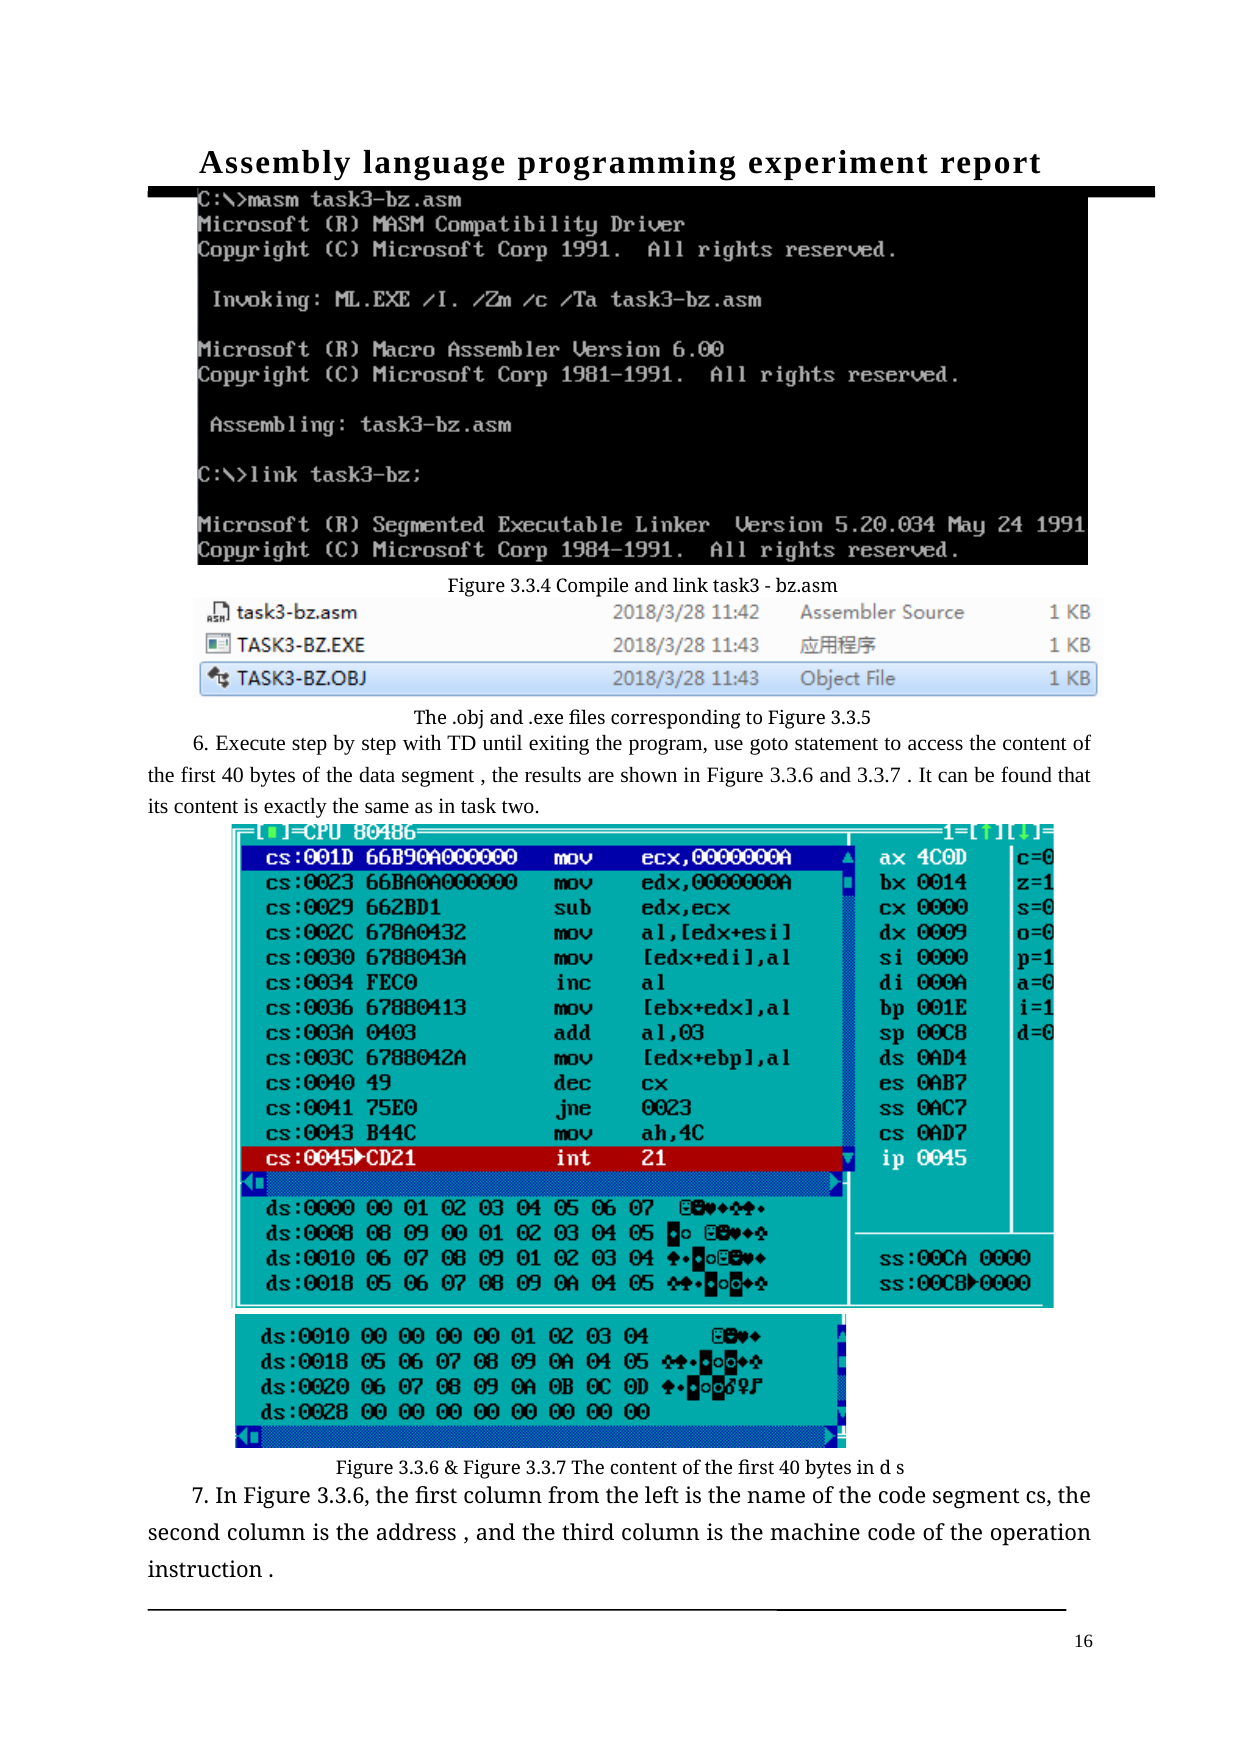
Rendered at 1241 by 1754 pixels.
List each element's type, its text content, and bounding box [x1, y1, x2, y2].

picture [807, 1433, 816, 1445]
text 6. Execute step by step with TD until exiting the program, use goto statement to access the content of the first 40 bytes of the data segment , the results are shown in Figure 3.3.6 and 3.3.7 . It can be found that its content is exactly the same as in task two. [148, 730, 1092, 818]
picture [710, 1433, 722, 1442]
picture [278, 1433, 290, 1442]
picture [235, 1314, 847, 1448]
picture [325, 1433, 337, 1442]
picture [602, 1427, 614, 1434]
picture [433, 1427, 445, 1434]
picture [267, 1427, 276, 1434]
picture [627, 1427, 636, 1434]
picture [663, 1433, 672, 1445]
picture [494, 1433, 506, 1442]
picture [793, 1427, 805, 1434]
picture [782, 1433, 794, 1442]
picture [422, 1433, 434, 1442]
picture [483, 1427, 492, 1434]
picture [231, 824, 1054, 1308]
picture [458, 1427, 470, 1434]
picture [757, 1433, 769, 1442]
picture [649, 1427, 661, 1434]
picture [505, 1427, 517, 1434]
picture [314, 1427, 326, 1434]
text Figure 3.3.6 & Figure 3.3.7 The content of the first 40 bytes in d s [148, 1454, 1092, 1480]
picture [303, 1433, 312, 1445]
picture [530, 1427, 542, 1434]
picture [541, 1433, 553, 1442]
picture [192, 597, 1104, 698]
text The .obj and .exe files corresponding to Figure 3.3.5 [148, 705, 1092, 730]
picture [771, 1427, 780, 1434]
picture [721, 1427, 733, 1434]
picture [197, 188, 1088, 565]
picture [735, 1433, 744, 1445]
text Figure 3.3.4 Compile and link task3 - bz.asm [148, 572, 1092, 597]
picture [289, 1427, 301, 1434]
picture [577, 1427, 589, 1434]
picture [447, 1433, 456, 1445]
picture [843, 1382, 847, 1392]
picture [638, 1433, 650, 1442]
picture [339, 1427, 348, 1434]
picture [685, 1433, 697, 1442]
picture [674, 1427, 686, 1434]
picture [411, 1427, 420, 1434]
picture [386, 1427, 398, 1434]
picture [555, 1427, 564, 1434]
picture [397, 1433, 409, 1442]
picture [591, 1433, 600, 1445]
picture [519, 1433, 528, 1445]
picture [375, 1433, 384, 1445]
picture [613, 1433, 625, 1442]
picture [361, 1427, 373, 1434]
picture [566, 1433, 578, 1442]
text 7. In Figure 3.3.6, the first column from the left is the name of the code segment cs, the second column is the address , and the third column is the machine code of the operation instruction . [148, 1480, 1092, 1584]
picture [699, 1427, 708, 1434]
picture [746, 1427, 758, 1434]
picture [469, 1433, 481, 1442]
picture [350, 1433, 362, 1442]
